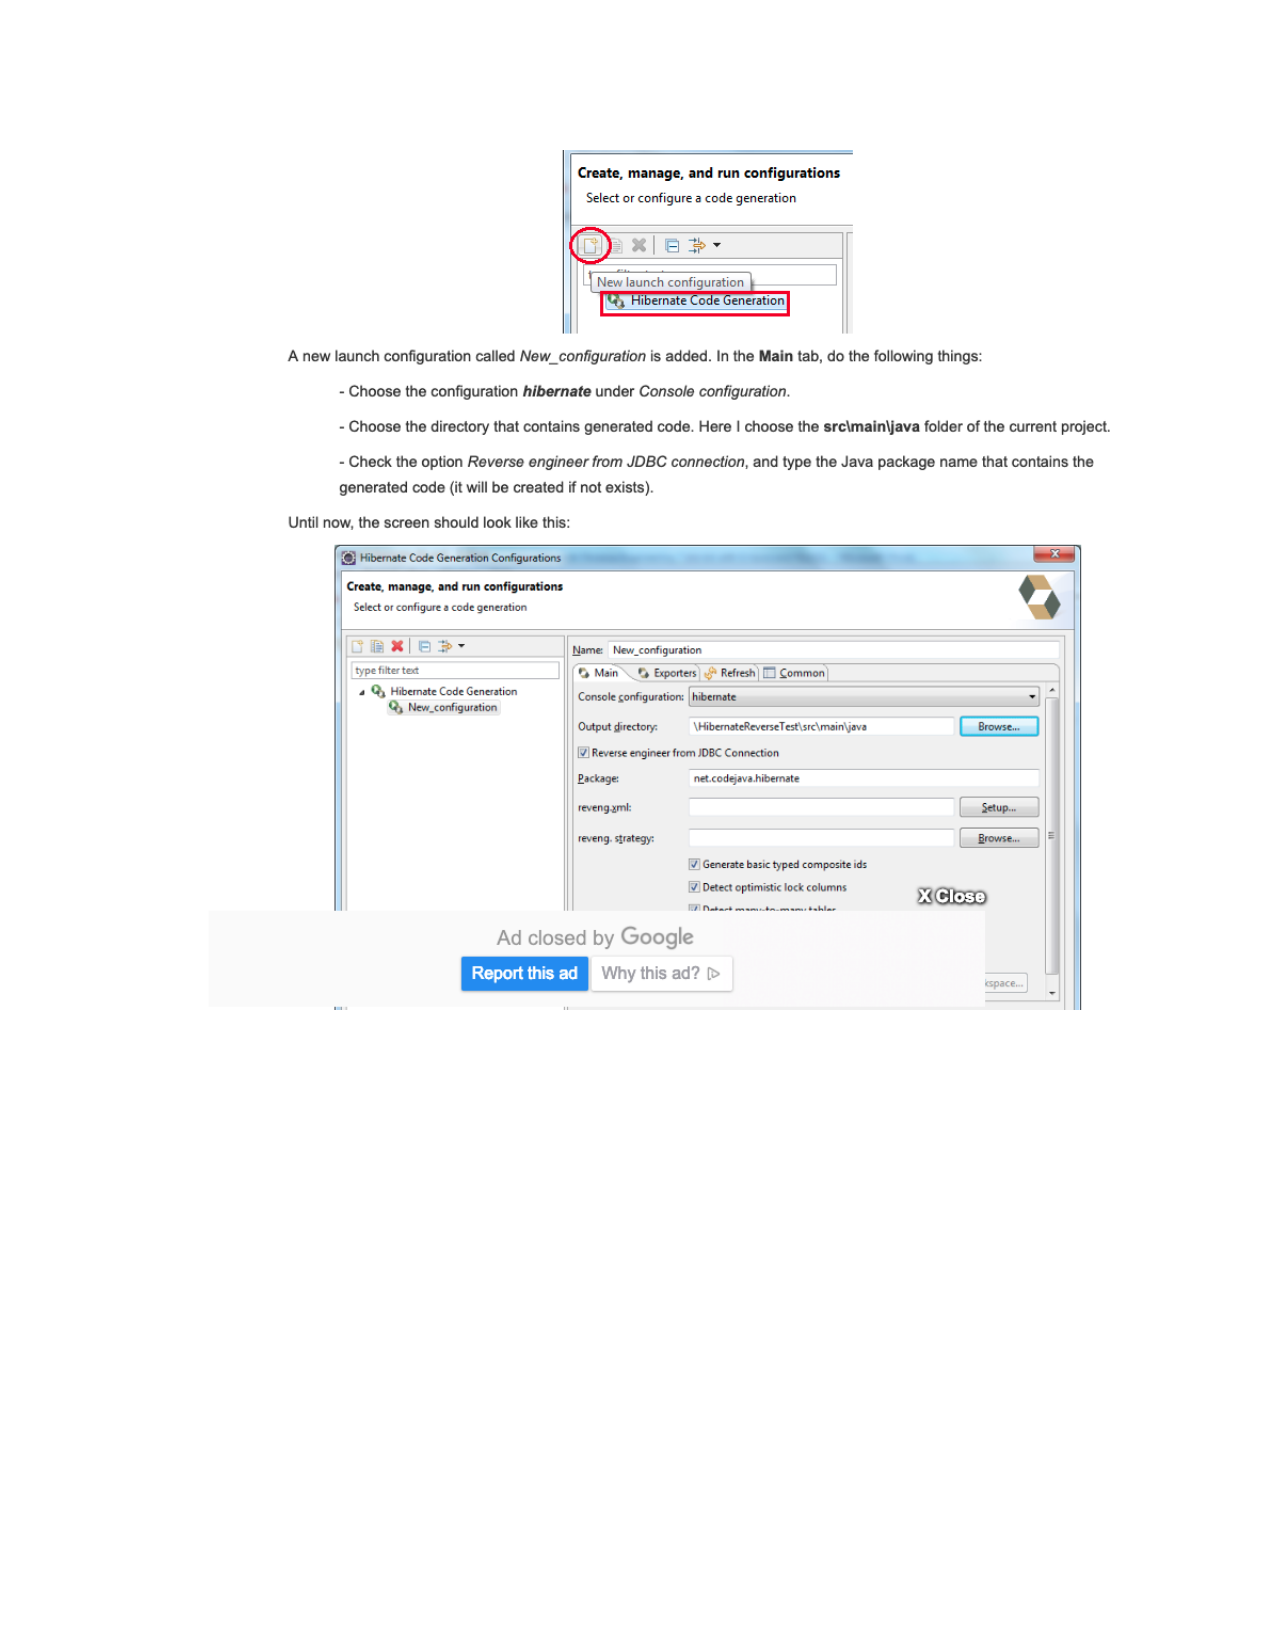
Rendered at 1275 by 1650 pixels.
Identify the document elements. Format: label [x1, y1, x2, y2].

picture [150, 150, 1125, 1010]
